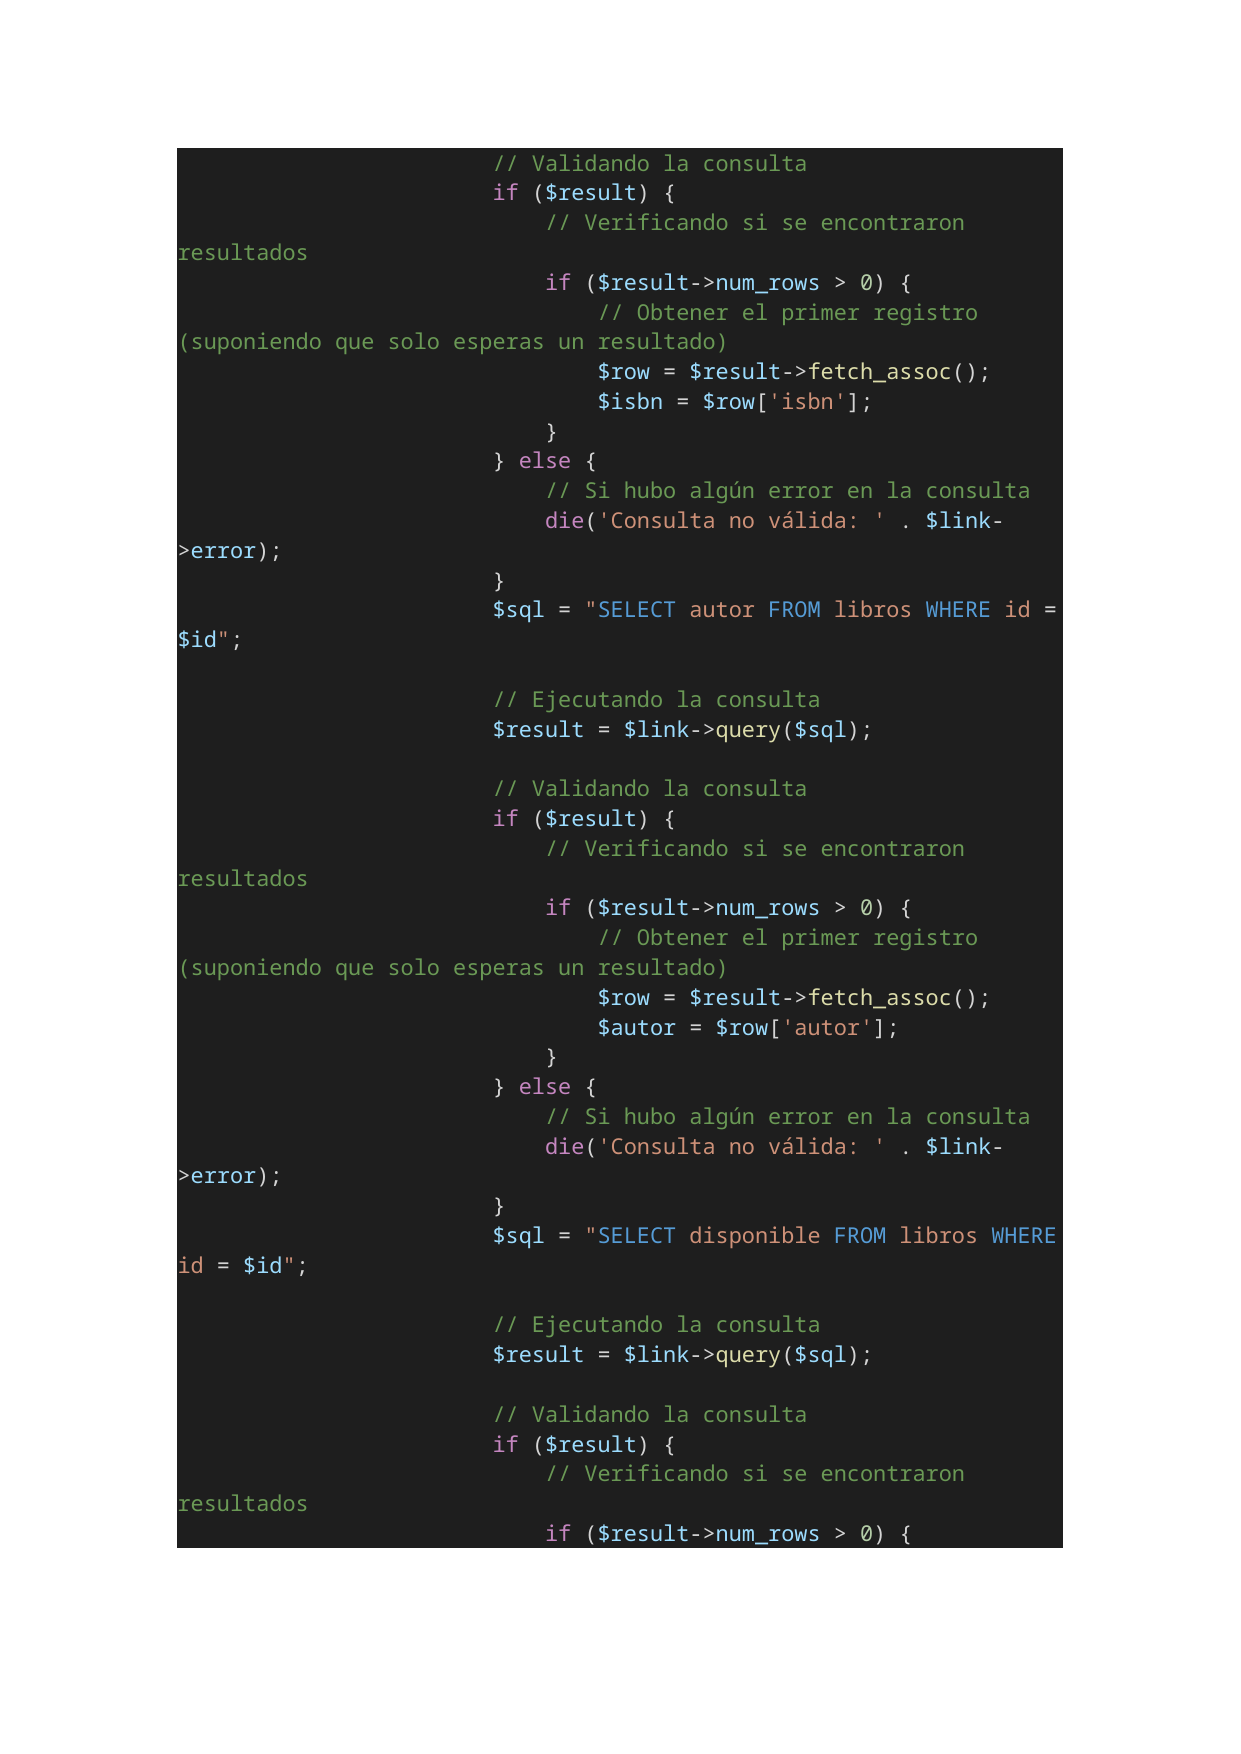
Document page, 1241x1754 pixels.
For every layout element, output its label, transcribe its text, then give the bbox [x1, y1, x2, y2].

text $sql = "SELECT autor FROM libros WHERE id = $id"; [177, 594, 1063, 654]
text if ($result->num_rows > 0) { [177, 892, 1063, 922]
text } [177, 1190, 1063, 1220]
text // Ejecutando la consulta [177, 684, 1063, 714]
text // Si hubo algún error en la consulta [177, 475, 1063, 505]
text if ($result) { [177, 1429, 1063, 1458]
text $sql = "SELECT disponible FROM libros WHERE id = $id"; [177, 1220, 1063, 1280]
text $result = $link->query($sql); [177, 1339, 1063, 1369]
text } else { [177, 446, 1063, 475]
text $result = $link->query($sql); [177, 714, 1063, 743]
text } [177, 416, 1063, 446]
text } [177, 1041, 1063, 1071]
text // Obtener el primer registro (suponiendo que solo esperas un resultado) [177, 922, 1063, 982]
text // Obtener el primer registro (suponiendo que solo esperas un resultado) [177, 297, 1063, 356]
text // Verificando si se encontraron resultados [177, 207, 1063, 267]
text } [177, 565, 1063, 594]
text // Validando la consulta [177, 148, 1063, 177]
text // Validando la consulta [177, 773, 1063, 803]
text $isbn = $row['isbn']; [177, 386, 1063, 416]
text if ($result) { [177, 177, 1063, 207]
text $row = $result->fetch_assoc(); [177, 356, 1063, 386]
text // Verificando si se encontraron resultados [177, 833, 1063, 892]
text // Validando la consulta [177, 1399, 1063, 1429]
text // Si hubo algún error en la consulta [177, 1101, 1063, 1131]
text // Verificando si se encontraron resultados [177, 1458, 1063, 1518]
text die('Consulta no válida: ' . $link->error); [177, 505, 1063, 565]
text } else { [177, 1071, 1063, 1101]
text if ($result->num_rows > 0) { [177, 1518, 1063, 1548]
text // Ejecutando la consulta [177, 1309, 1063, 1339]
text die('Consulta no válida: ' . $link->error); [177, 1131, 1063, 1190]
text $autor = $row['autor']; [177, 1012, 1063, 1041]
text if ($result->num_rows > 0) { [177, 267, 1063, 297]
text $row = $result->fetch_assoc(); [177, 982, 1063, 1012]
text if ($result) { [177, 803, 1063, 833]
